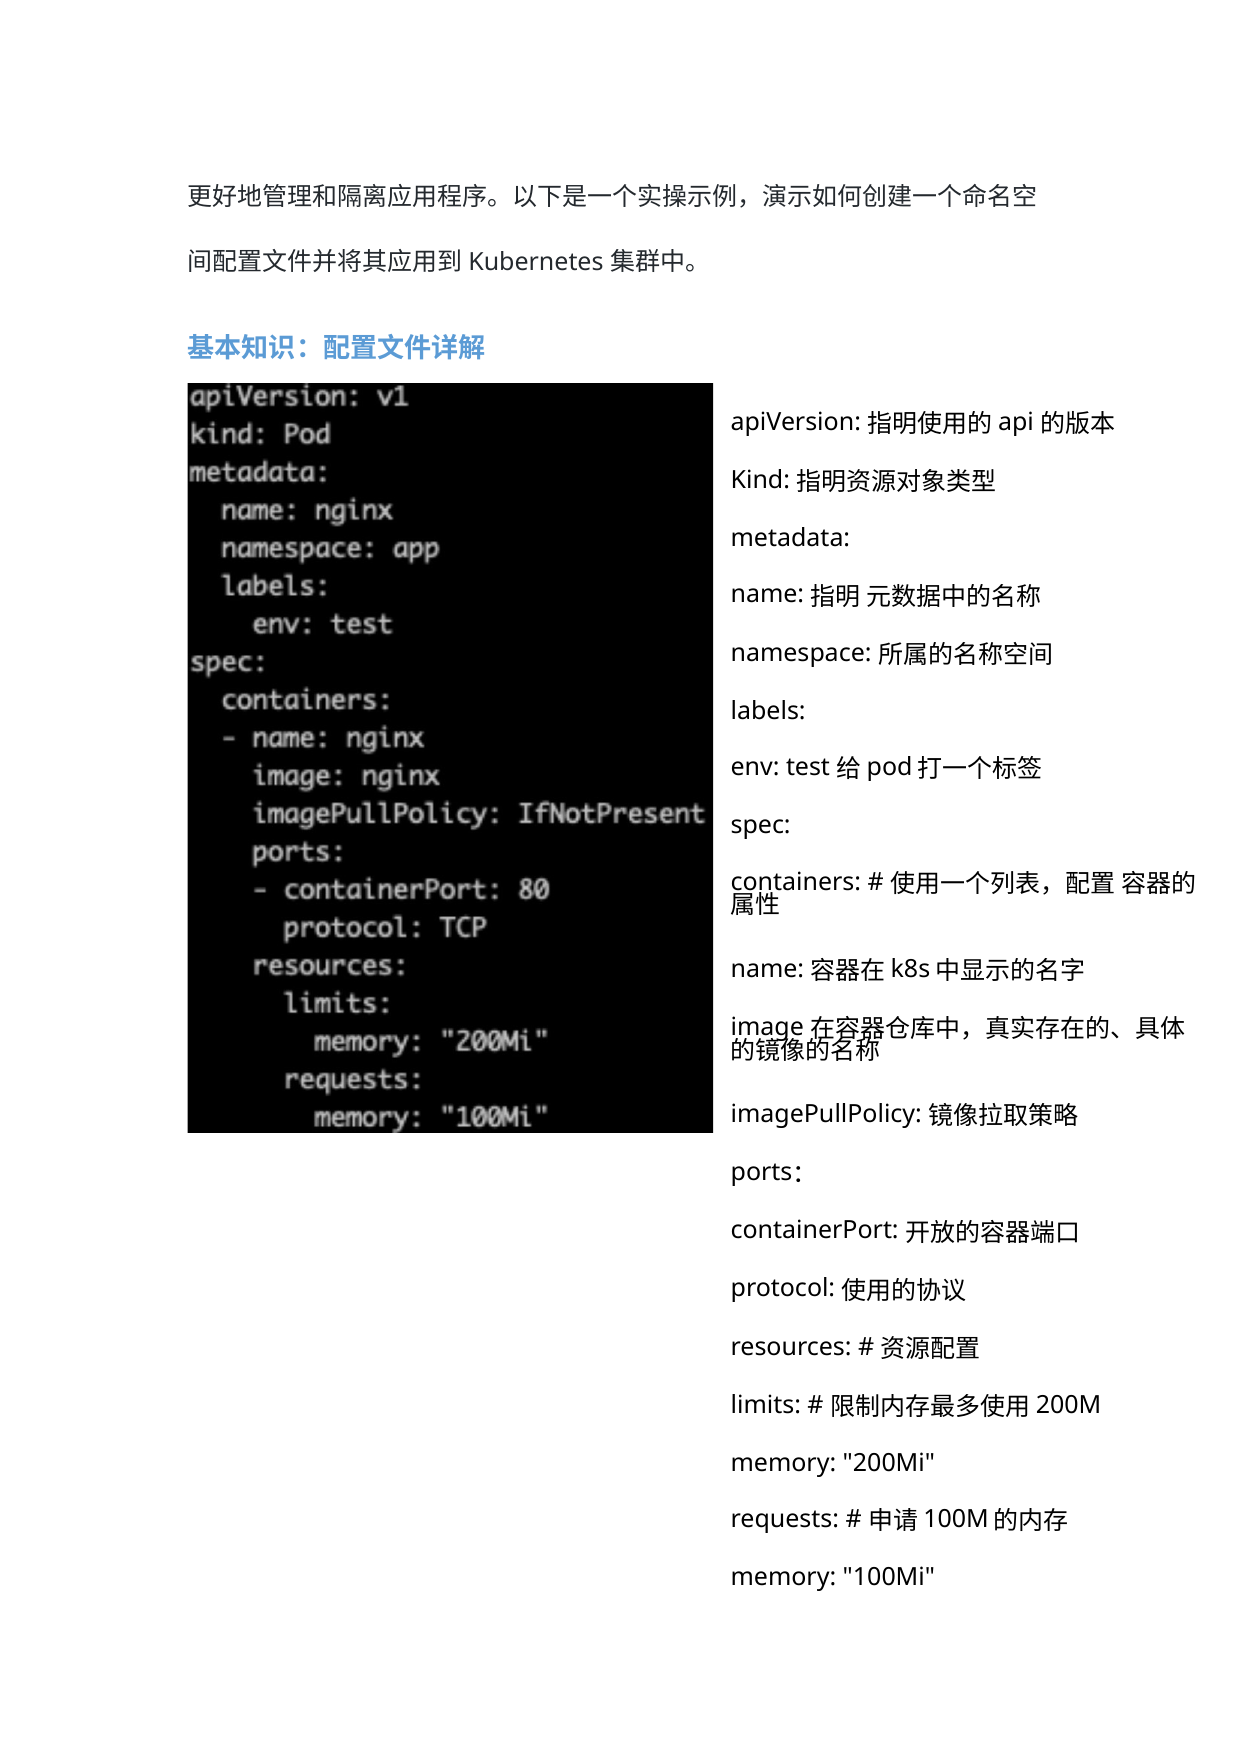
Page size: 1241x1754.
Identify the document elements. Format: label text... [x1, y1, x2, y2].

subtitle 基本知识：配置文件详解 [187, 313, 1053, 378]
picture [187, 383, 714, 1133]
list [187, 162, 1053, 292]
